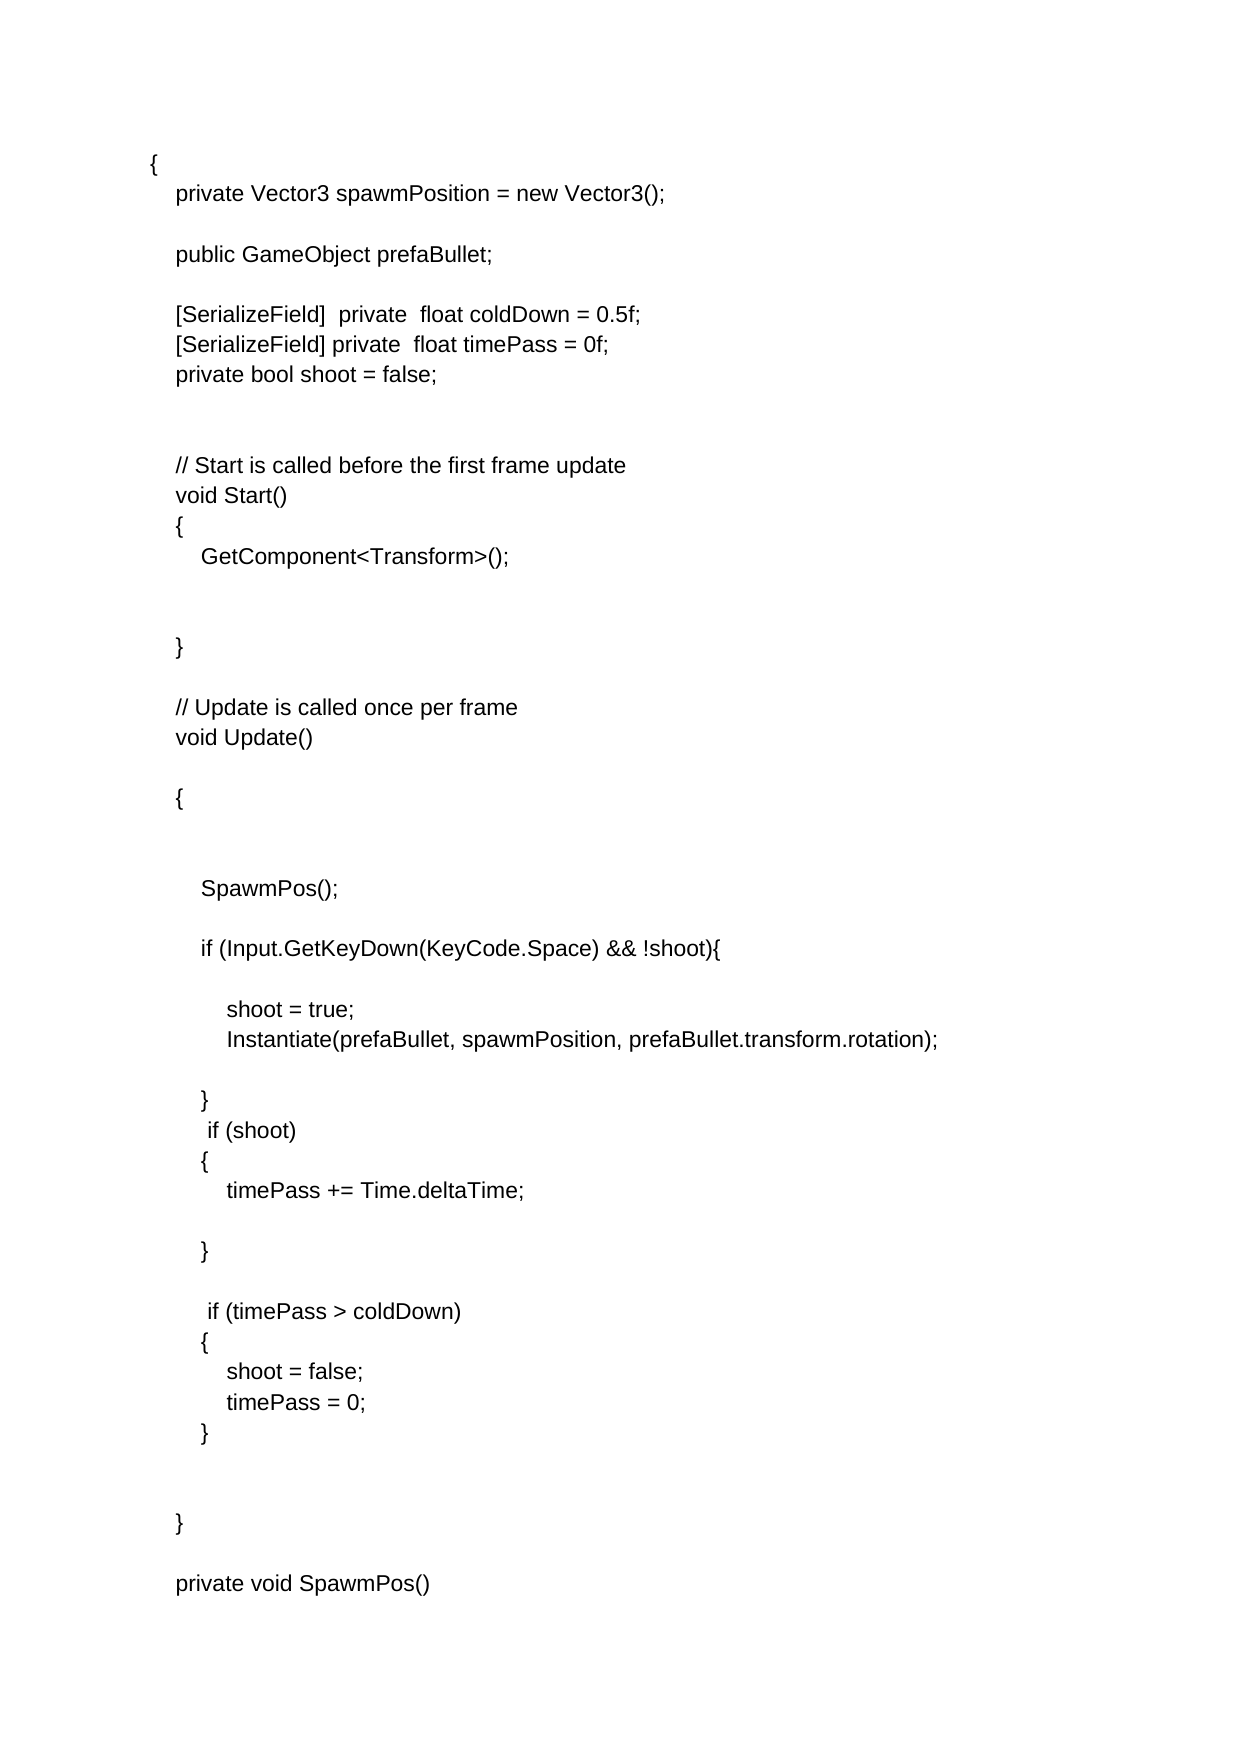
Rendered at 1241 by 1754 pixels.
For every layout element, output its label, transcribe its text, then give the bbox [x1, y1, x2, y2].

text } [150, 1086, 1090, 1113]
text private Vector3 spawmPosition = new Vector3(); [150, 180, 1090, 207]
text shoot = true; [150, 996, 1090, 1022]
text } [150, 1509, 1090, 1536]
text { [150, 1328, 1090, 1354]
text { [150, 784, 1090, 811]
text { [150, 150, 1090, 176]
text GetComponent<Transform>(); [150, 543, 1090, 569]
text if (timePass > coldDown) [150, 1298, 1090, 1324]
text shoot = false; [150, 1358, 1090, 1385]
text timePass += Time.deltaTime; [150, 1177, 1090, 1203]
text { [150, 1147, 1090, 1173]
text timePass = 0; [150, 1388, 1090, 1415]
text if (shoot) [150, 1117, 1090, 1143]
text public GameObject prefaBullet; [150, 241, 1090, 267]
text } [150, 1237, 1090, 1264]
text void Start() [150, 482, 1090, 509]
text // Update is called once per frame [150, 694, 1090, 720]
text [SerializeField] private float timePass = 0f; [150, 331, 1090, 358]
text Instantiate(prefaBullet, spawmPosition, prefaBullet.transform.rotation); [150, 1026, 1090, 1052]
text private bool shoot = false; [150, 361, 1090, 388]
text SpawmPos(); [150, 875, 1090, 901]
text } [150, 633, 1090, 660]
text } [150, 1419, 1090, 1445]
text { [150, 512, 1090, 539]
text void Update() [150, 724, 1090, 750]
text private void SpawmPos() [150, 1570, 1090, 1596]
text [SerializeField] private float coldDown = 0.5f; [150, 301, 1090, 327]
text // Start is called before the first frame update [150, 452, 1090, 478]
text if (Input.GetKeyDown(KeyCode.Space) && !shoot){ [150, 935, 1090, 962]
